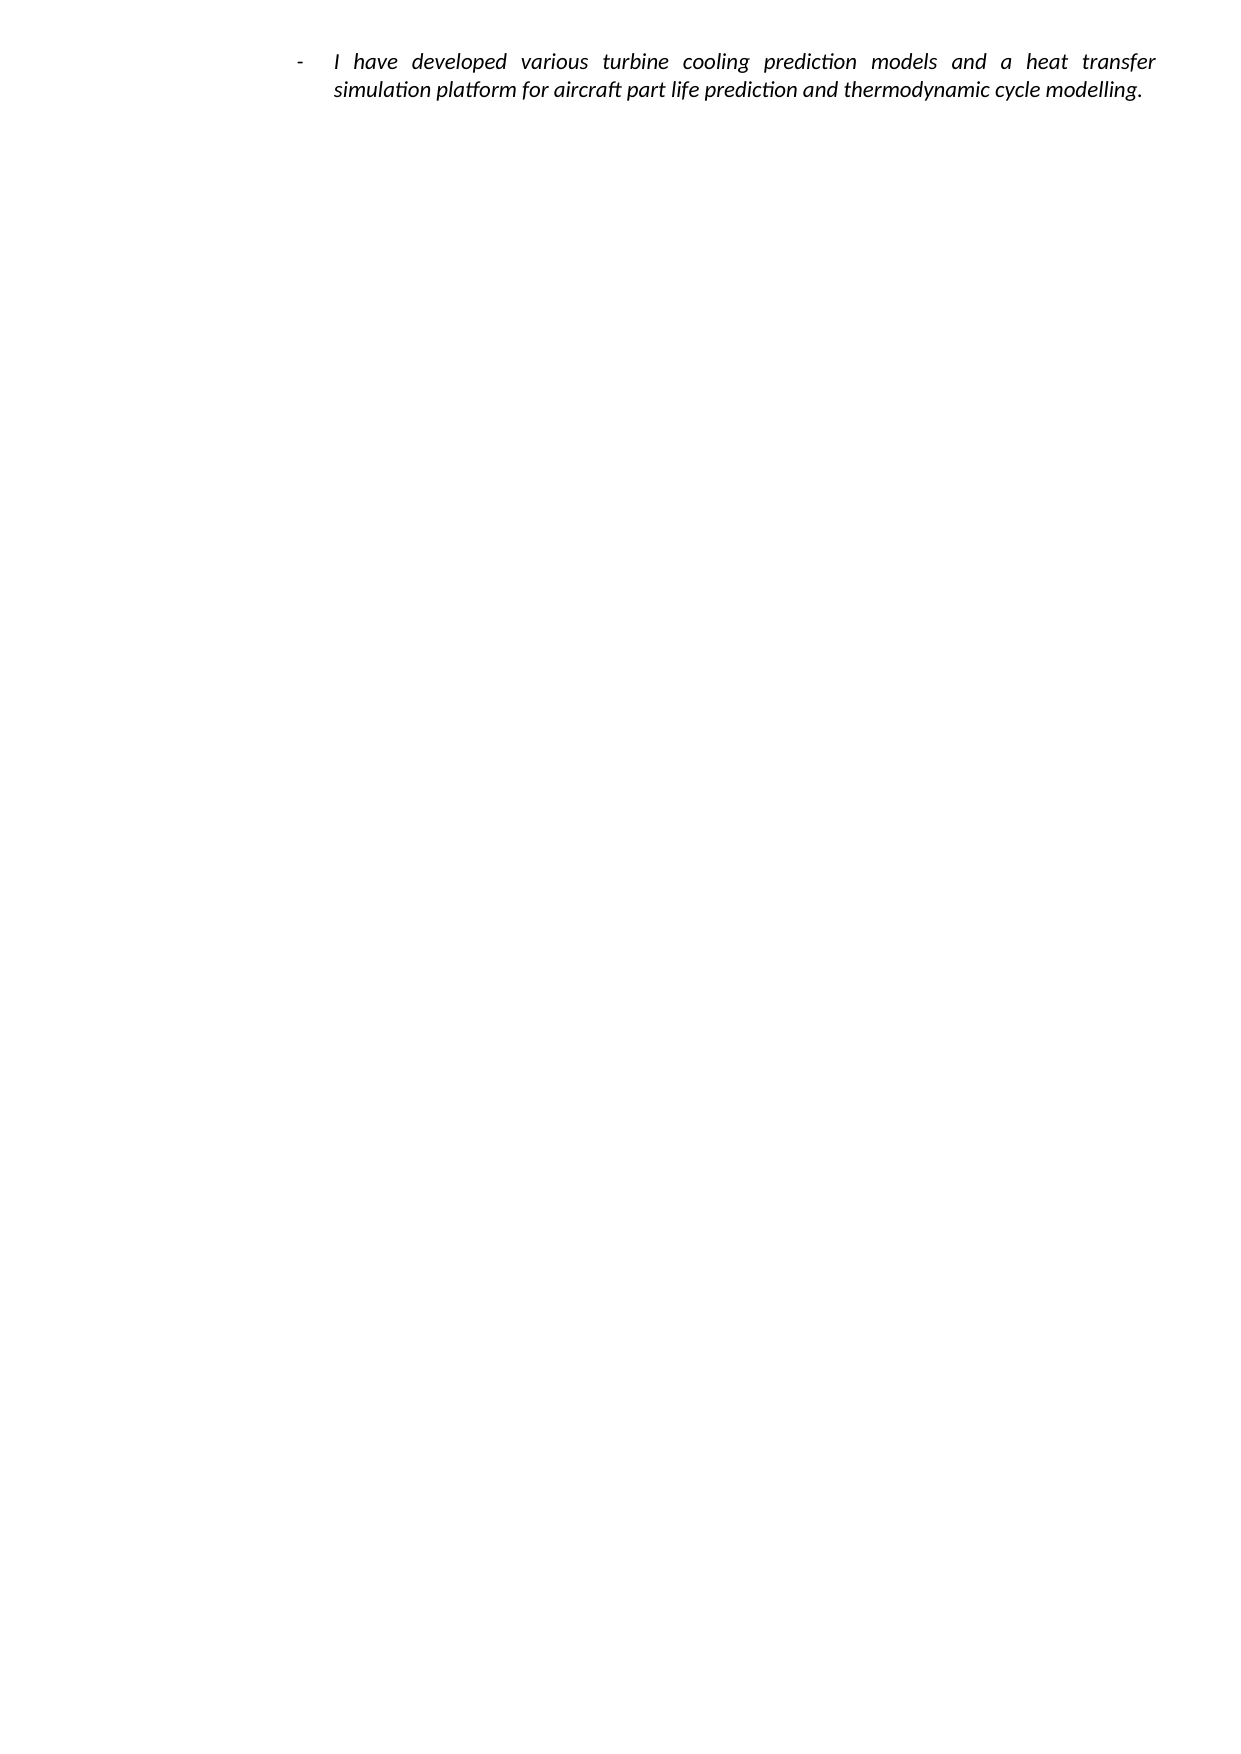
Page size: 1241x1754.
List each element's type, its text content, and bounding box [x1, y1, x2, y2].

list I have developed various turbine cooling prediction models and a heat transfer simulation platform for aircraft part life prediction and thermodynamic cycle modelling. [296, 47, 1160, 103]
